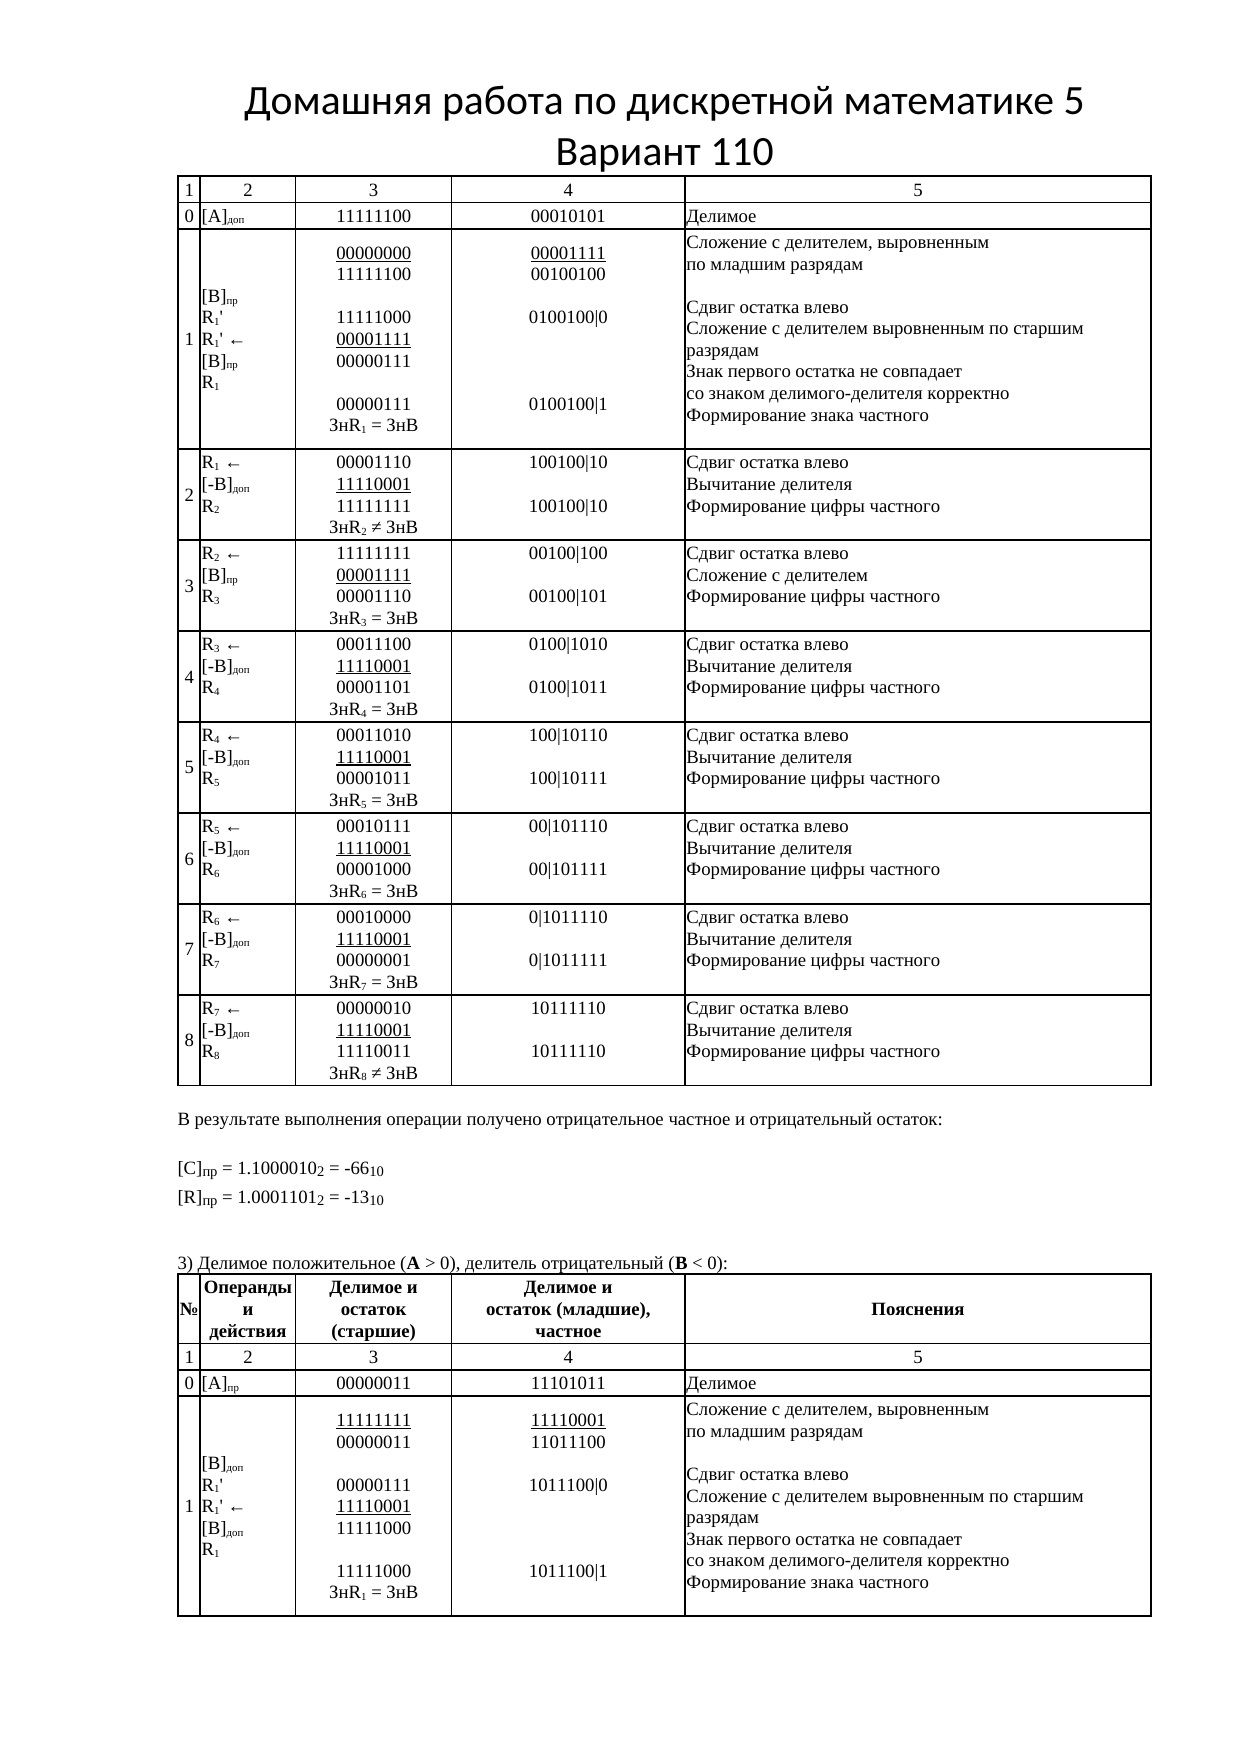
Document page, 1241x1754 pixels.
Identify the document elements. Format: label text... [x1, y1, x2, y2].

table_cell Сдвиг остатка влево Вычитание делителя Формирование цифры частного [686, 905, 1150, 994]
table_cell 00100|100 00100|101 [452, 541, 684, 630]
table_cell 3 [296, 1344, 451, 1369]
table_cell 00001111 00100100 0100100|0 0100100|1 [452, 230, 684, 448]
table_cell R5 ← [-B]доп R6 [201, 814, 295, 903]
table_cell R2 ← [B]пр R3 [201, 541, 295, 630]
table_cell 7 [179, 905, 199, 994]
table_cell 11111111 00001111 00001110 ЗнR3 = ЗнB [296, 541, 451, 630]
table_header № [179, 1275, 199, 1343]
table_cell 00000000 11111100 11111000 00001111 00000111 00000111 ЗнR1 = ЗнB [296, 230, 451, 448]
table_cell 00011010 11110001 00001011 ЗнR5 = ЗнB [296, 723, 451, 812]
table_header Делимое и остаток (старшие) [296, 1275, 451, 1343]
table_cell R7 ← [-B]доп R8 [201, 996, 295, 1085]
table_cell 2 [179, 450, 199, 539]
table_cell 11110001 11011100 1011100|0 1011100|1 [452, 1397, 684, 1615]
table_cell 00000010 11110001 11110011 ЗнR8 ≠ ЗнB [296, 996, 451, 1085]
table_cell 00010000 11110001 00000001 ЗнR7 = ЗнB [296, 905, 451, 994]
table_cell 2 [201, 177, 295, 202]
table_cell 4 [179, 632, 199, 721]
table_cell 3 [296, 177, 451, 202]
table_cell R1 ← [-B]доп R2 [201, 450, 295, 539]
table_cell 100|10110 100|10111 [452, 723, 684, 812]
table_cell 5 [686, 177, 1150, 202]
table_cell Сдвиг остатка влево Вычитание делителя Формирование цифры частного [686, 632, 1150, 721]
table_cell [A]пр [201, 1371, 295, 1395]
table_cell 5 [179, 723, 199, 812]
table_cell 10111110 10111110 [452, 996, 684, 1085]
table_header Пояснения [686, 1275, 1150, 1343]
table_cell Сдвиг остатка влево Вычитание делителя Формирование цифры частного [686, 723, 1150, 812]
table_cell 8 [179, 996, 199, 1085]
table_cell 1 [179, 1397, 199, 1615]
table_cell Сдвиг остатка влево Вычитание делителя Формирование цифры частного [686, 996, 1150, 1085]
table_cell 00000011 [296, 1371, 451, 1395]
table_cell [B]доп R1' R1' ← [B]доп R1 [201, 1397, 295, 1615]
table_cell Сложение с делителем, выровненным по младшим разрядам Сдвиг остатка влево Сложение с делителем выровненным по старшим разрядам Знак первого остатка не совпадает со знаком делимого-делителя корректно Формирование знака частного [686, 230, 1150, 448]
table_cell 5 [686, 1344, 1150, 1369]
table_cell Сдвиг остатка влево Вычитание делителя Формирование цифры частного [686, 450, 1150, 539]
table_cell 6 [179, 814, 199, 903]
table_cell R3 ← [-B]доп R4 [201, 632, 295, 721]
table_cell 2 [201, 1344, 295, 1369]
table_cell [A]доп [201, 203, 295, 228]
table_cell 11101011 [452, 1371, 684, 1395]
table_cell 0 [179, 1371, 199, 1395]
table_cell 4 [452, 1344, 684, 1369]
table_cell 1 [179, 177, 199, 202]
table_cell 00010111 11110001 00001000 ЗнR6 = ЗнB [296, 814, 451, 903]
table_cell 11111100 [296, 203, 451, 228]
table_cell 4 [452, 177, 684, 202]
table_cell R4 ← [-B]доп R5 [201, 723, 295, 812]
table_cell 3 [179, 541, 199, 630]
table_cell 00001110 11110001 11111111 ЗнR2 ≠ ЗнB [296, 450, 451, 539]
table_cell 100100|10 100100|10 [452, 450, 684, 539]
table_cell 0|1011110 0|1011111 [452, 905, 684, 994]
table_cell 0100|1010 0100|1011 [452, 632, 684, 721]
table_cell Сдвиг остатка влево Сложение с делителем Формирование цифры частного [686, 541, 1150, 630]
table_cell 00011100 11110001 00001101 ЗнR4 = ЗнB [296, 632, 451, 721]
text В результате выполнения операции получено отрицательное частное и отрицательный остаток: [C]пр = 1.10000102 = -6610 [R]пр = 1.00011012 = -1310 3) Делимое положительное (A > 0), делитель отрицательный (B < 0): [177, 1086, 1152, 1273]
table_cell 00010101 [452, 203, 684, 228]
table_cell 00|101110 00|101111 [452, 814, 684, 903]
table_cell [B]пр R1' R1' ← [B]пр R1 [201, 230, 295, 448]
table_cell Делимое [686, 1371, 1150, 1395]
table_header Операнды и действия [201, 1275, 295, 1343]
table_cell R6 ← [-B]доп R7 [201, 905, 295, 994]
table_cell 1 [179, 1344, 199, 1369]
table_cell Сложение с делителем, выровненным по младшим разрядам Сдвиг остатка влево Сложение с делителем выровненным по старшим разрядам Знак первого остатка не совпадает со знаком делимого-делителя корректно Формирование знака частного [686, 1397, 1150, 1615]
table_cell 0 [179, 203, 199, 228]
table_cell 1 [179, 230, 199, 448]
table_cell 11111111 00000011 00000111 11110001 11111000 11111000 ЗнR1 = ЗнB [296, 1397, 451, 1615]
table_cell Сдвиг остатка влево Вычитание делителя Формирование цифры частного [686, 814, 1150, 903]
table_header Делимое и остаток (младшие), частное [452, 1275, 684, 1343]
table_cell Делимое [686, 203, 1150, 228]
